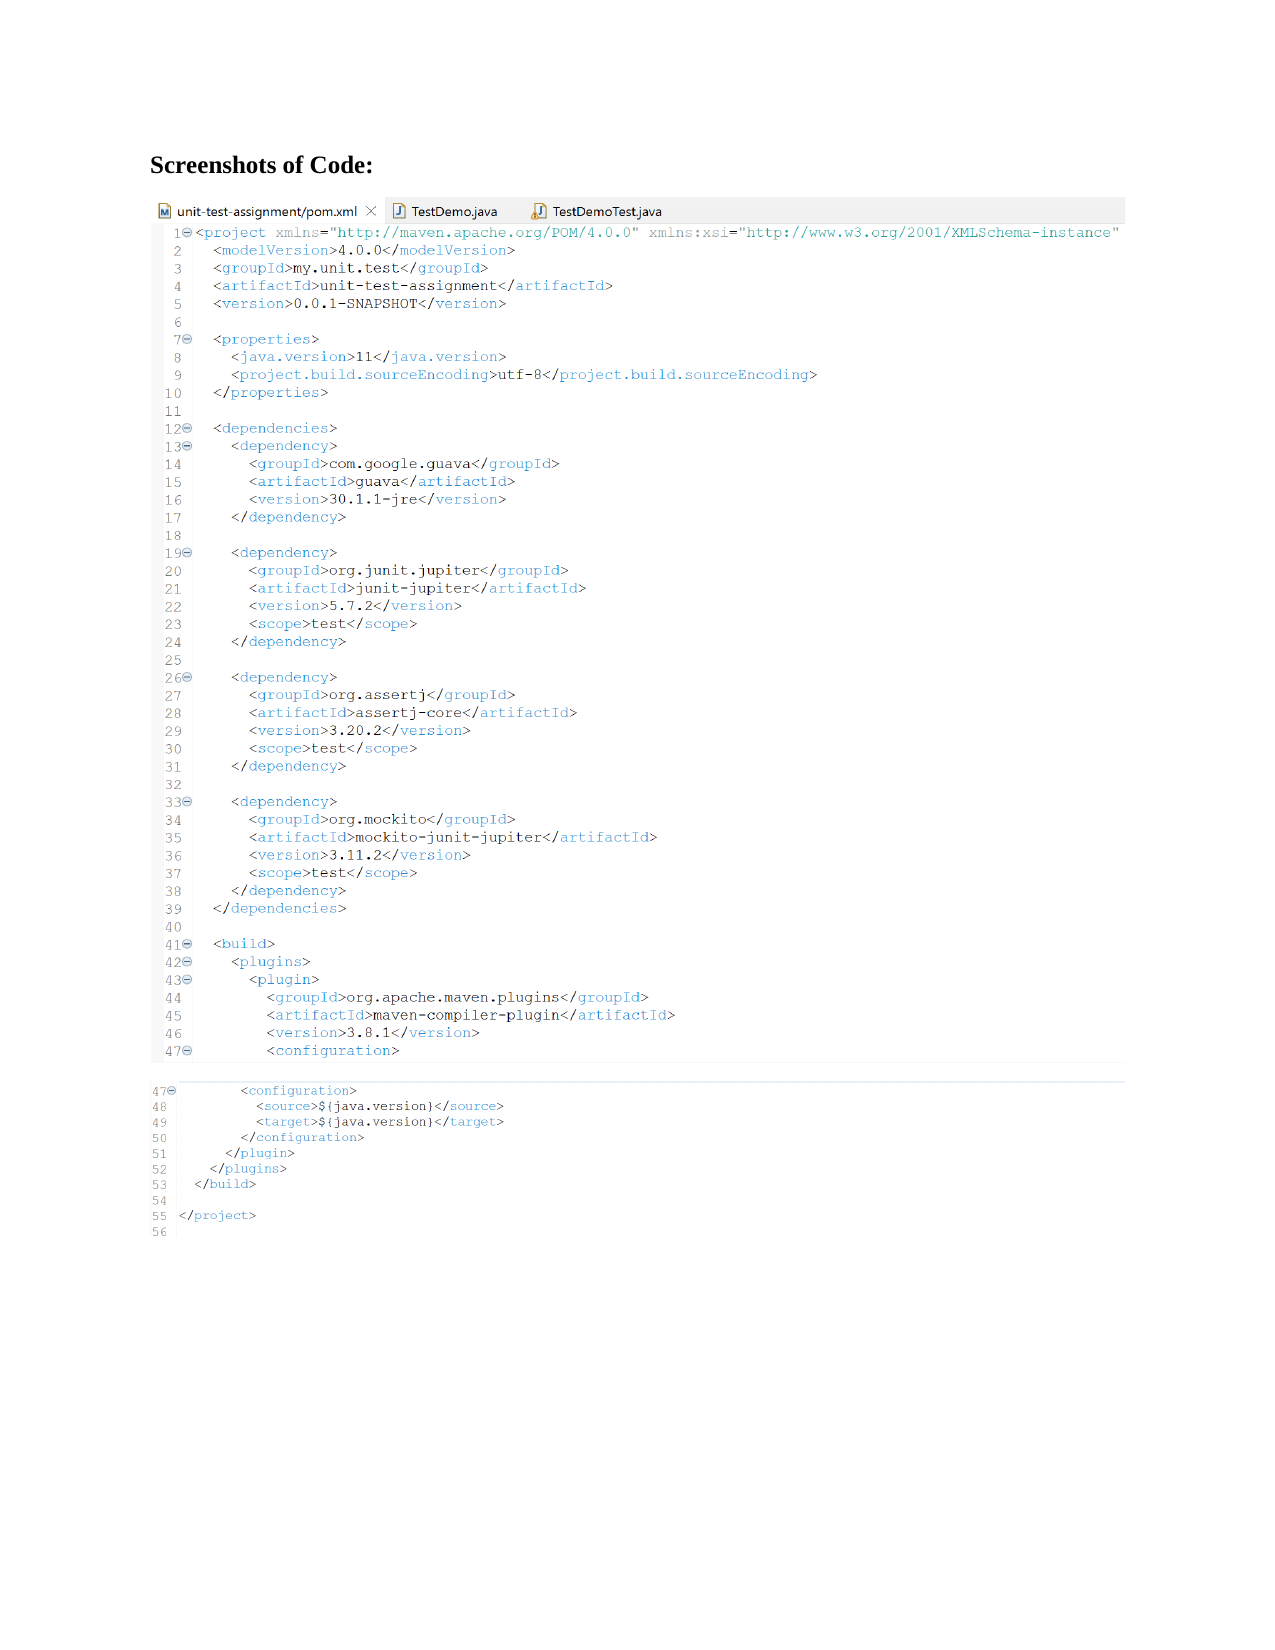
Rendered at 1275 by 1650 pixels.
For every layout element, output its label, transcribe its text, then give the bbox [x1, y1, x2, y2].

picture [150, 197, 1125, 1063]
text Screenshots of Code: [150, 150, 1125, 179]
picture [150, 1081, 1125, 1237]
